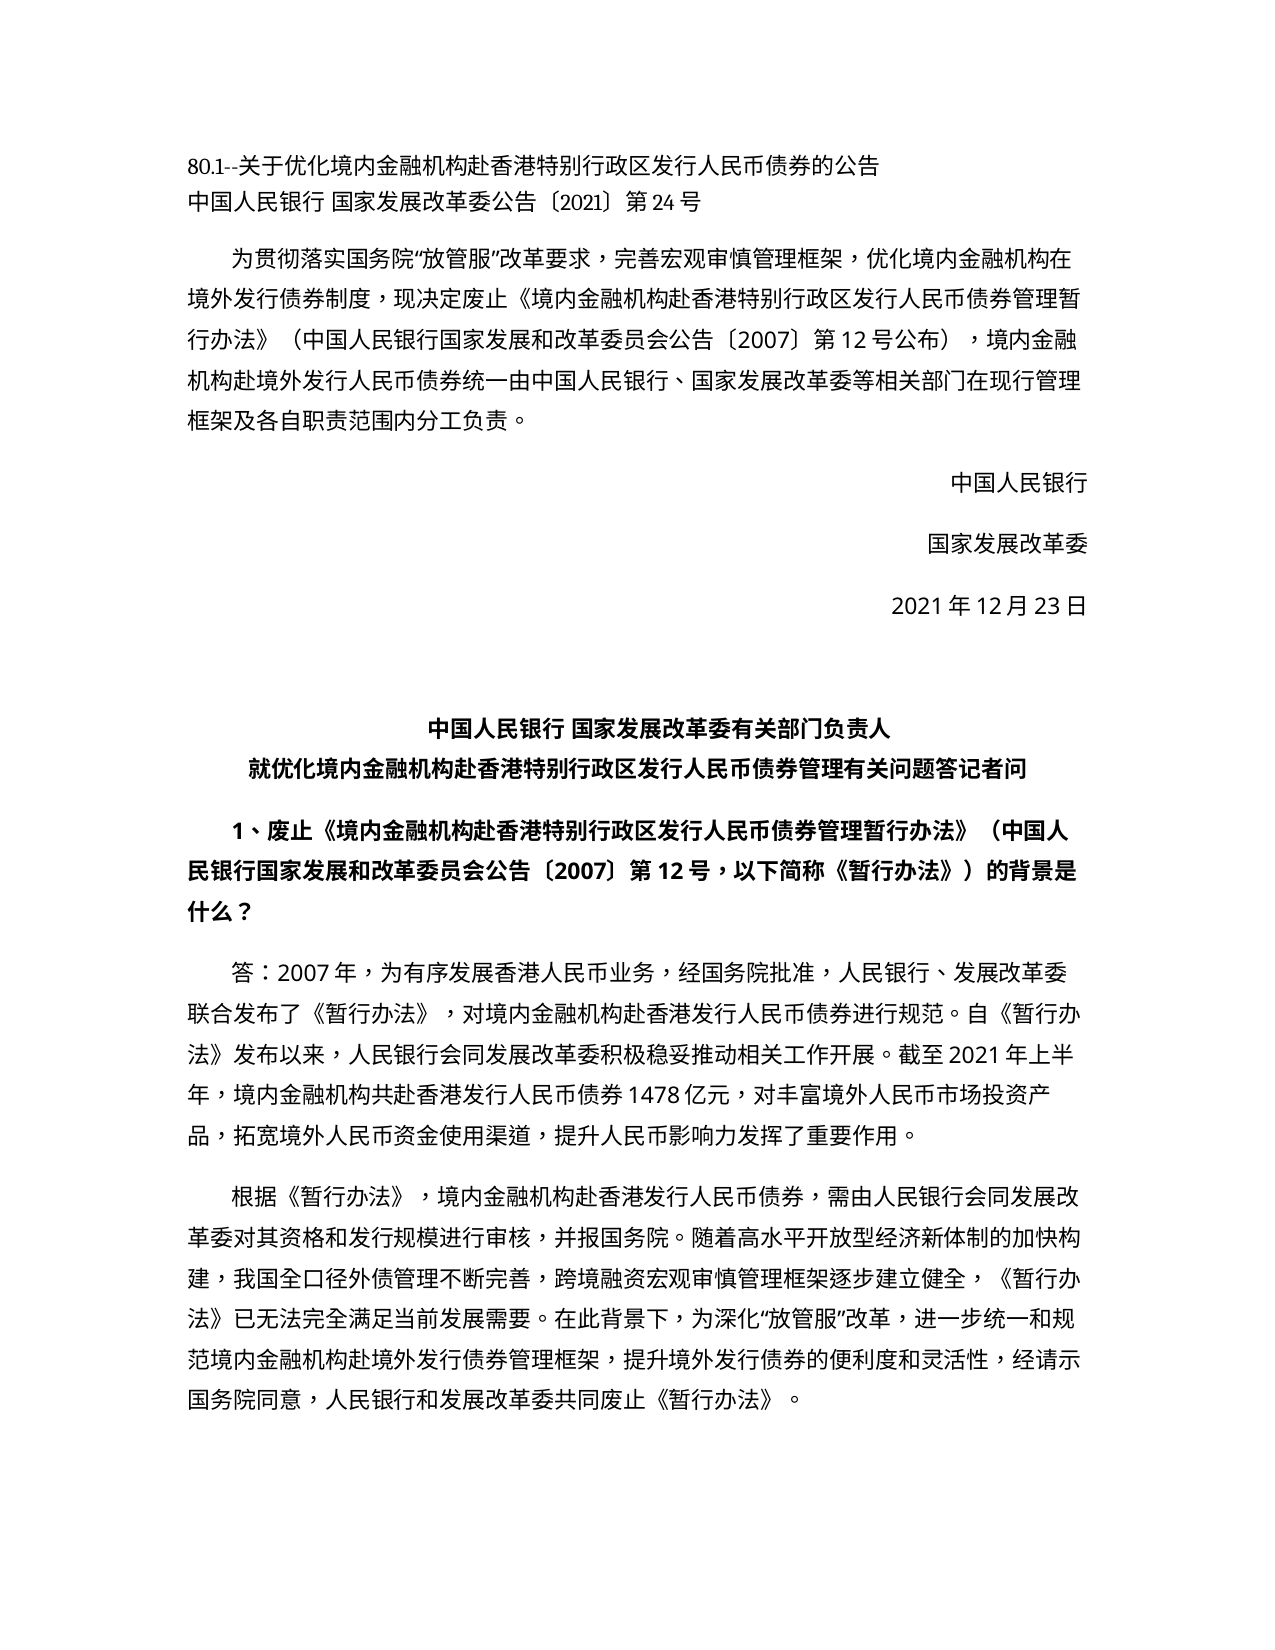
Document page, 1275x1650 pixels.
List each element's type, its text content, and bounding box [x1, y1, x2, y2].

text 答：2007年，为有序发展香港人民币业务，经国务院批准，人民银行、发展改革委联合发布了《暂行办法》，对境内金融机构赴香港发行人民币债券进行规范。自《暂行办法》发布以来，人民银行会同发展改革委积极稳妥推动相关工作开展。截至2021年上半年，境内金融机构共赴香港发行人民币债券1478亿元，对丰富境外人民币市场投资产品，拓宽境外人民币资金使用渠道，提升人民币影响力发挥了重要作用。 [187, 957, 1087, 1151]
text 2021年12月23日 [187, 589, 1087, 621]
text 中国人民银行 国家发展改革委有关部门负责人 就优化境内金融机构赴香港特别行政区发行人民币债券管理有关问题答记者问 [187, 712, 1087, 784]
text 根据《暂行办法》，境内金融机构赴香港发行人民币债券，需由人民银行会同发展改革委对其资格和发行规模进行审核，并报国务院。随着高水平开放型经济新体制的加快构建，我国全口径外债管理不断完善，跨境融资宏观审慎管理框架逐步建立健全，《暂行办法》已无法完全满足当前发展需要。在此背景下，为深化“放管服”改革，进一步统一和规范境内金融机构赴境外发行债券管理框架，提升境外发行债券的便利度和灵活性，经请示国务院同意，人民银行和发展改革委共同废止《暂行办法》。 [187, 1181, 1087, 1416]
text 国家发展改革委 [187, 528, 1087, 559]
text 为贯彻落实国务院“放管服”改革要求，完善宏观审慎管理框架，优化境内金融机构在境外发行债券制度，现决定废止《境内金融机构赴香港特别行政区发行人民币债券管理暂行办法》（中国人民银行国家发展和改革委员会公告〔2007〕第12号公布），境内金融机构赴境外发行人民币债券统一由中国人民银行、国家发展改革委等相关部门在现行管理框架及各自职责范围内分工负责。 [187, 243, 1087, 436]
text 中国人民银行 [187, 467, 1087, 498]
text 1、废止《境内金融机构赴香港特别行政区发行人民币债券管理暂行办法》（中国人民银行国家发展和改革委员会公告〔2007〕第12号，以下简称《暂行办法》）的背景是什么？ [187, 814, 1087, 927]
